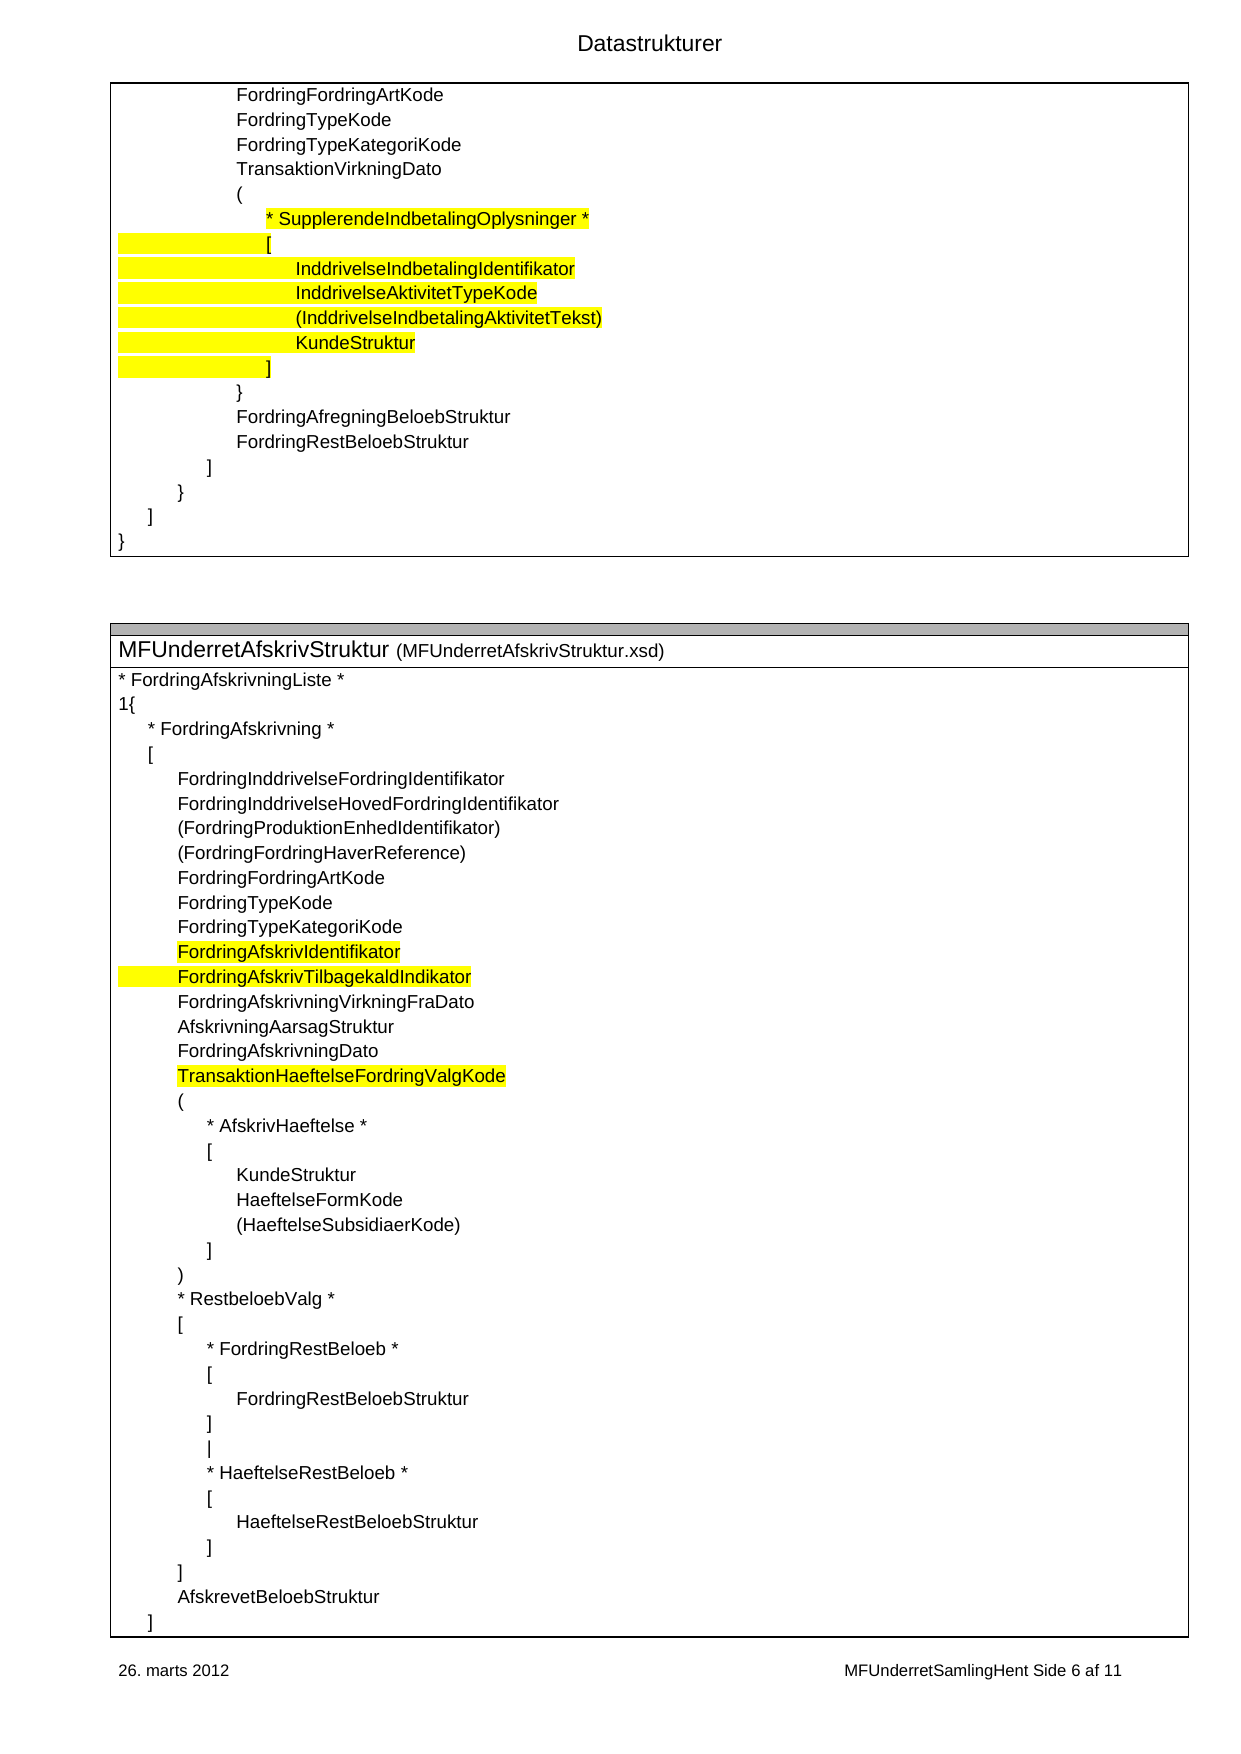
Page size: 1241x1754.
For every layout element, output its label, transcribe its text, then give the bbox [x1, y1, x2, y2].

table_header [111, 624, 1188, 635]
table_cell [111, 668, 1188, 1636]
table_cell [111, 84, 1188, 556]
table_cell MFUnderretAfskrivStruktur (MFUnderretAfskrivStruktur.xsd) [111, 636, 1188, 667]
